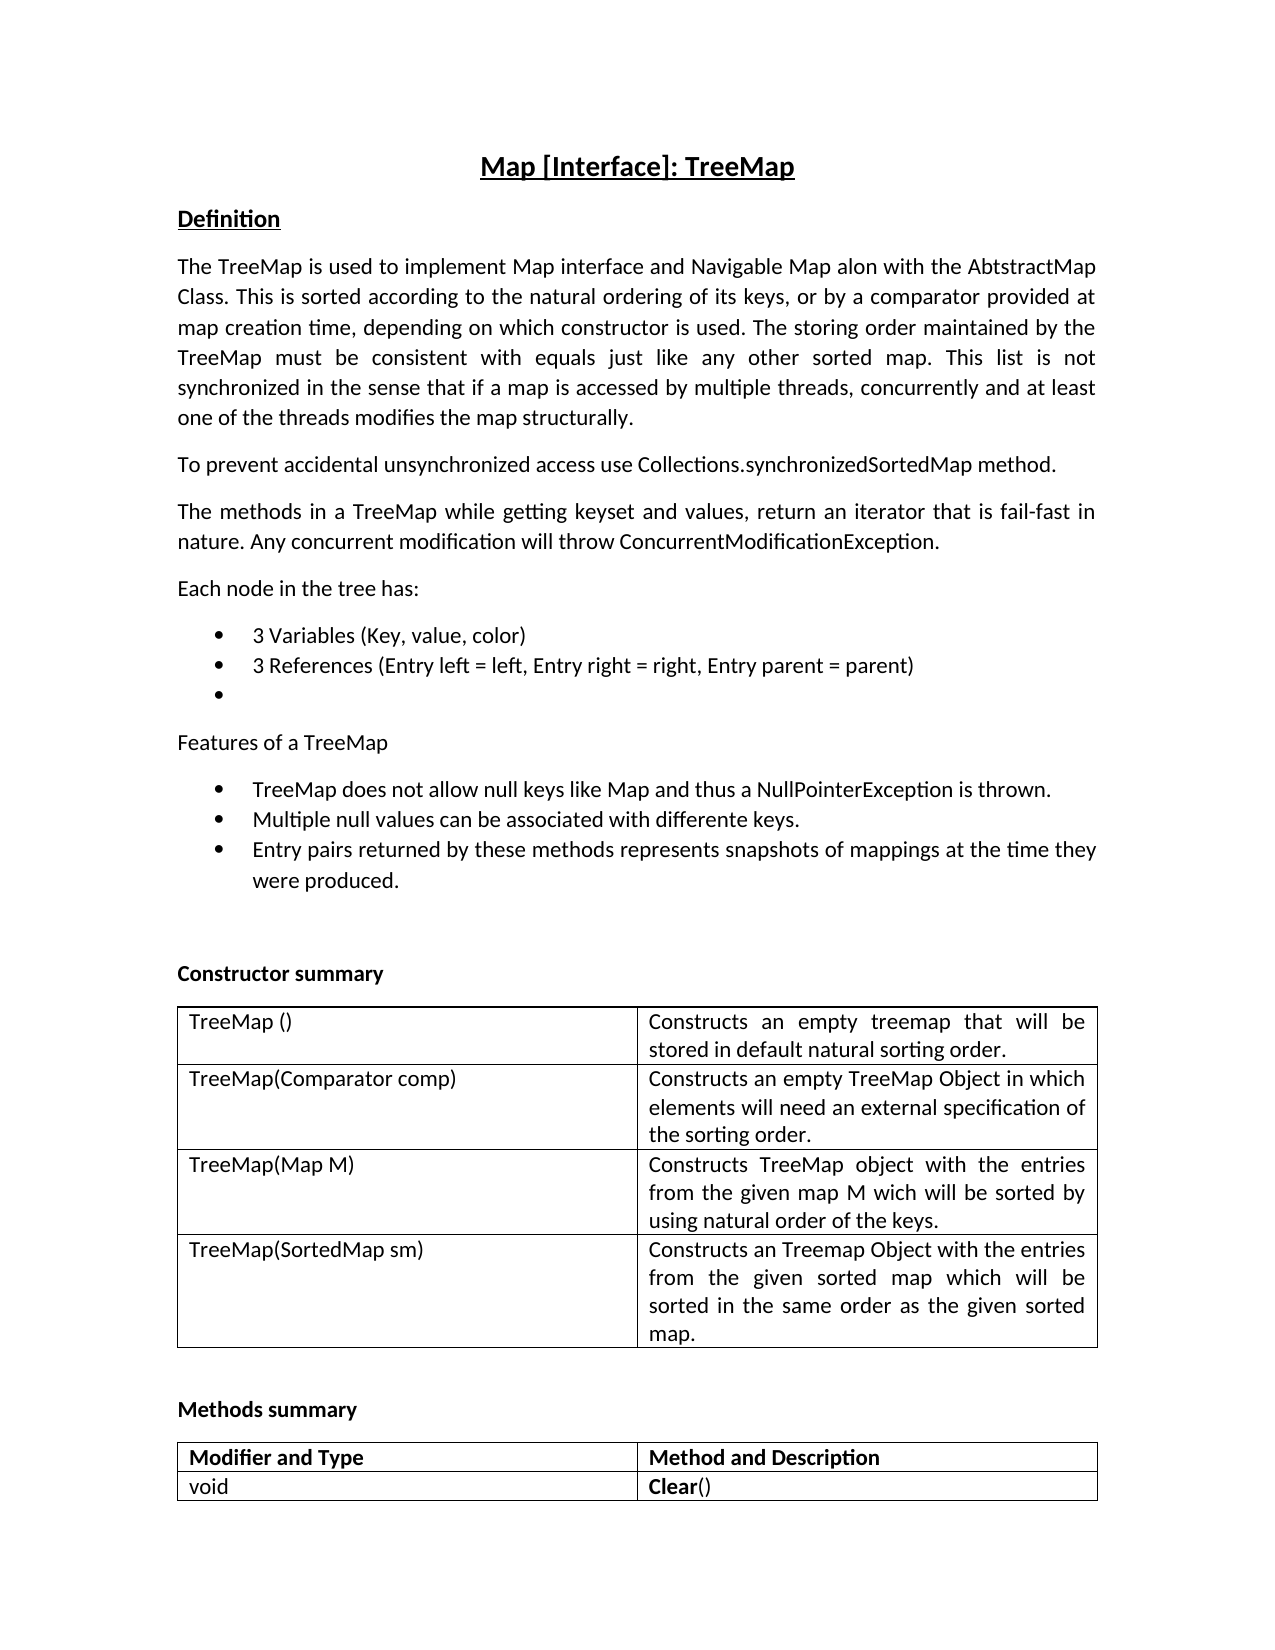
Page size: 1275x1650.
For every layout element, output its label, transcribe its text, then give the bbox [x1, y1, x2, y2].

table_cell TreeMap(SortedMap sm) [178, 1235, 637, 1347]
text Map [Interface]: TreeMap [177, 148, 1098, 183]
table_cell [638, 1472, 1097, 1500]
text Each node in the tree has: [177, 574, 1098, 602]
table_cell TreeMap(Map M) [178, 1150, 637, 1234]
list 3 Variables (Key, value, color) [215, 621, 1098, 649]
table_header TreeMap () [178, 1008, 637, 1063]
table_cell TreeMap(Comparator comp) [178, 1065, 637, 1149]
table_header Modifier and Type [178, 1443, 637, 1471]
list Entry pairs returned by these methods represents snapshots of mappings at the time they were produced. [215, 836, 1098, 894]
text Constructor summary [177, 959, 1098, 988]
text To prevent accidental unsynchronized access use Collections.synchronizedSortedMap method. [177, 450, 1098, 478]
text Definition [177, 203, 1098, 233]
text The methods in a TreeMap while getting keyset and values, return an iterator that is fail-fast in nature. Any concurrent modification will throw ConcurrentModificationException. [177, 497, 1098, 555]
list 3 References (Entry left = left, Entry right = right, Entry parent = parent) [215, 651, 1098, 679]
table_cell Constructs TreeMap object with the entries from the given map M wich will be sorted by using natural order of the keys. [638, 1150, 1097, 1234]
table_header Constructs an empty treemap that will be stored in default natural sorting order. [638, 1008, 1097, 1063]
list Multiple null values can be associated with differente keys. [215, 805, 1098, 833]
text Features of a TreeMap [177, 728, 1098, 756]
text The TreeMap is used to implement Map interface and Navigable Map alon with the AbtstractMap Class. This is sorted according to the natural ordering of its keys, or by a comparator provided at map creation time, depending on which constructor is used. The storing order maintained by the TreeMap must be consistent with equals just like any other sorted map. This list is not synchronized in the sense that if a map is accessed by multiple threads, concurrently and at least one of the threads modifies the map structurally. [177, 252, 1098, 431]
list TreeMap does not allow null keys like Map and thus a NullPointerException is thrown. [215, 775, 1098, 803]
table_cell void [178, 1472, 637, 1500]
table_cell Constructs an Treemap Object with the entries from the given sorted map which will be sorted in the same order as the given sorted map. [638, 1235, 1097, 1347]
text Methods summary [177, 1395, 1098, 1423]
table_cell Constructs an empty TreeMap Object in which elements will need an external specification of the sorting order. [638, 1065, 1097, 1149]
table_header Method and Description [638, 1443, 1097, 1471]
